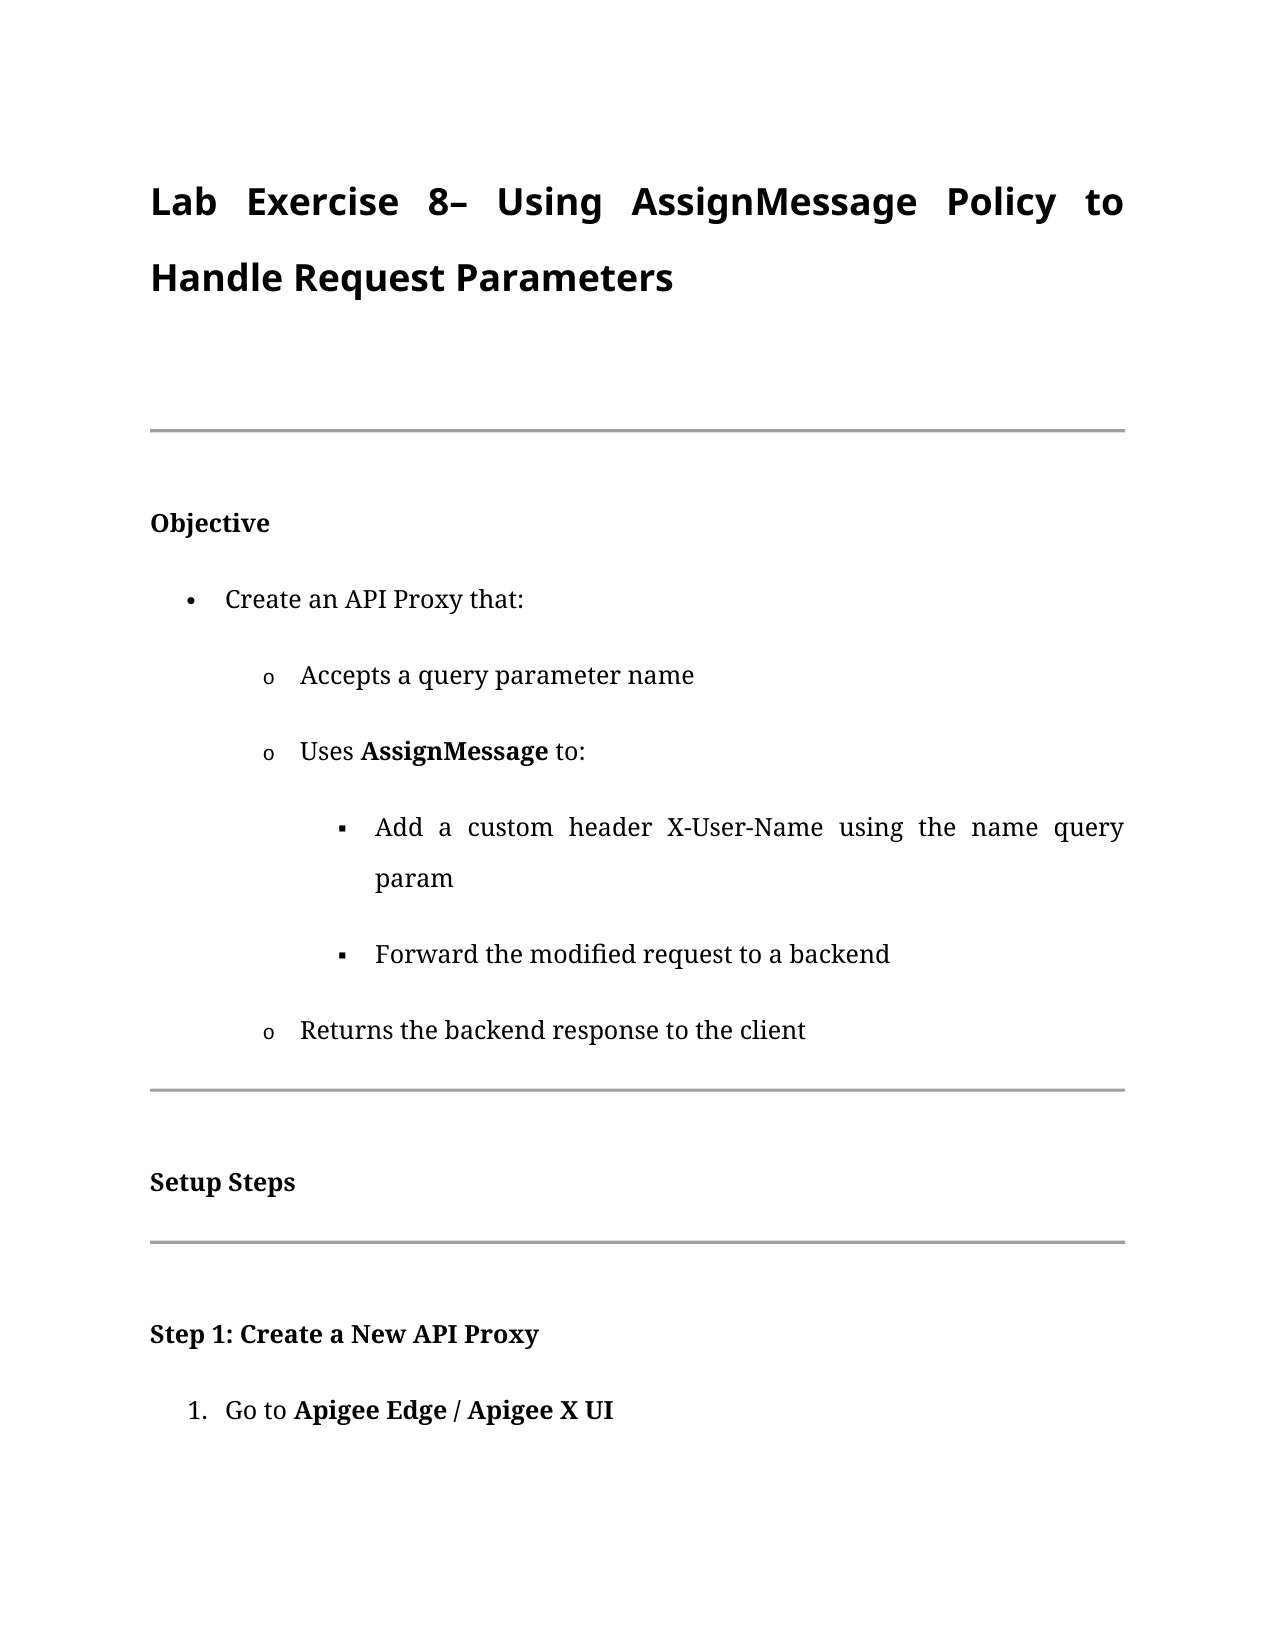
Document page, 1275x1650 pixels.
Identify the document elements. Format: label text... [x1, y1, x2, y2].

list Uses AssignMessage to: [262, 733, 1125, 767]
list Forward the modified request to a backend [337, 936, 1125, 971]
text Lab Exercise 8– Using AssignMessage Policy to Handle Request Parameters [150, 175, 1125, 303]
list Accepts a query parameter name [262, 657, 1125, 691]
text Objective [150, 505, 1125, 539]
text Step 1: Create a New API Proxy [150, 1317, 1125, 1351]
list Add a custom header X-User-Name using the name query param [337, 809, 1125, 894]
list Create an API Proxy that: [187, 581, 1125, 615]
text Setup Steps [150, 1164, 1125, 1199]
list Returns the backend response to the client [262, 1012, 1125, 1047]
list Go to Apigee Edge / Apigee X UI [187, 1393, 1125, 1427]
